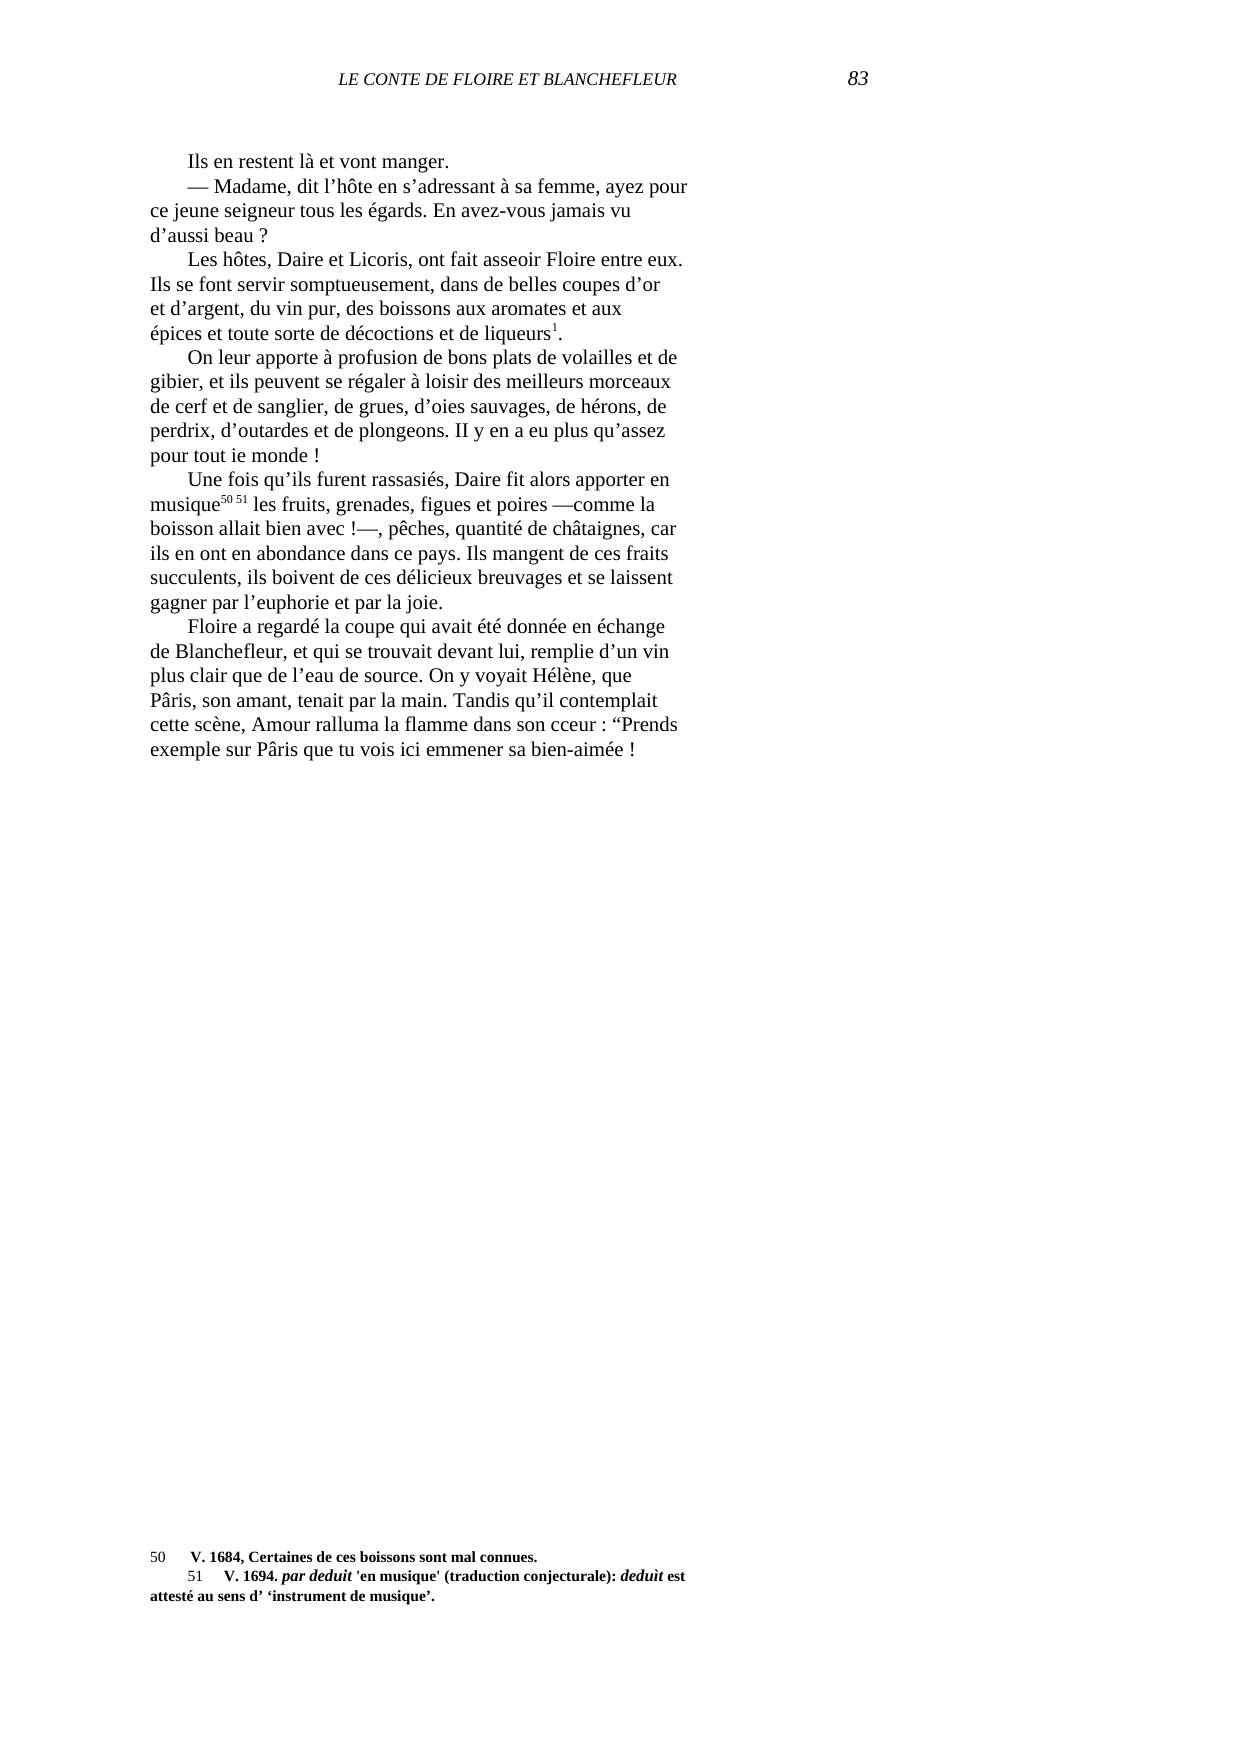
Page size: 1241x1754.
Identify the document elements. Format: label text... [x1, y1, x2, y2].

text On leur apporte à profusion de bons plats de volailles et de gibier, et ils peuvent se régaler à loisir des meilleurs morceaux de cerf et de sanglier, de grues, d’oies sauvages, de hérons, de perdrix, d’outardes et de plongeons. II y en a eu plus qu’assez pour tout ie monde ! [150, 345, 1090, 467]
text Une fois qu’ils furent rassasiés, Daire fit alors apporter en musique les fruits, grenades, figues et poires —comme la boisson allait bien avec !—, pêches, quantité de châtaignes, car ils en ont en abondance dans ce pays. Ils mangent de ces fraits succulents, ils boivent de ces délicieux breuvages et se laissent gagner par l’euphorie et par la joie. [150, 467, 1090, 614]
text Les hôtes, Daire et Licoris, ont fait asseoir Floire entre eux. Ils se font servir somptueusement, dans de belles coupes d’or et d’argent, du vin pur, des boissons aux aromates et aux épices et toute sorte de décoctions et de liqueurs1. [150, 247, 1090, 345]
text Floire a regardé la coupe qui avait été donnée en échange de Blanchefleur, et qui se trouvait devant lui, remplie d’un vin plus clair que de l’eau de source. On y voyait Hélène, que Pâris, son amant, tenait par la main. Tandis qu’il contemplait cette scène, Amour ralluma la flamme dans son cceur : “Prends exemple sur Pâris que tu vois ici emmener sa bien-aimée ! [150, 614, 1090, 761]
text Ils en restent là et vont manger. [150, 149, 1090, 173]
text — Madame, dit l’hôte en s’adressant à sa femme, ayez pour ce jeune seigneur tous les égards. En avez-vous jamais vu d’aussi beau ? [150, 173, 1090, 247]
